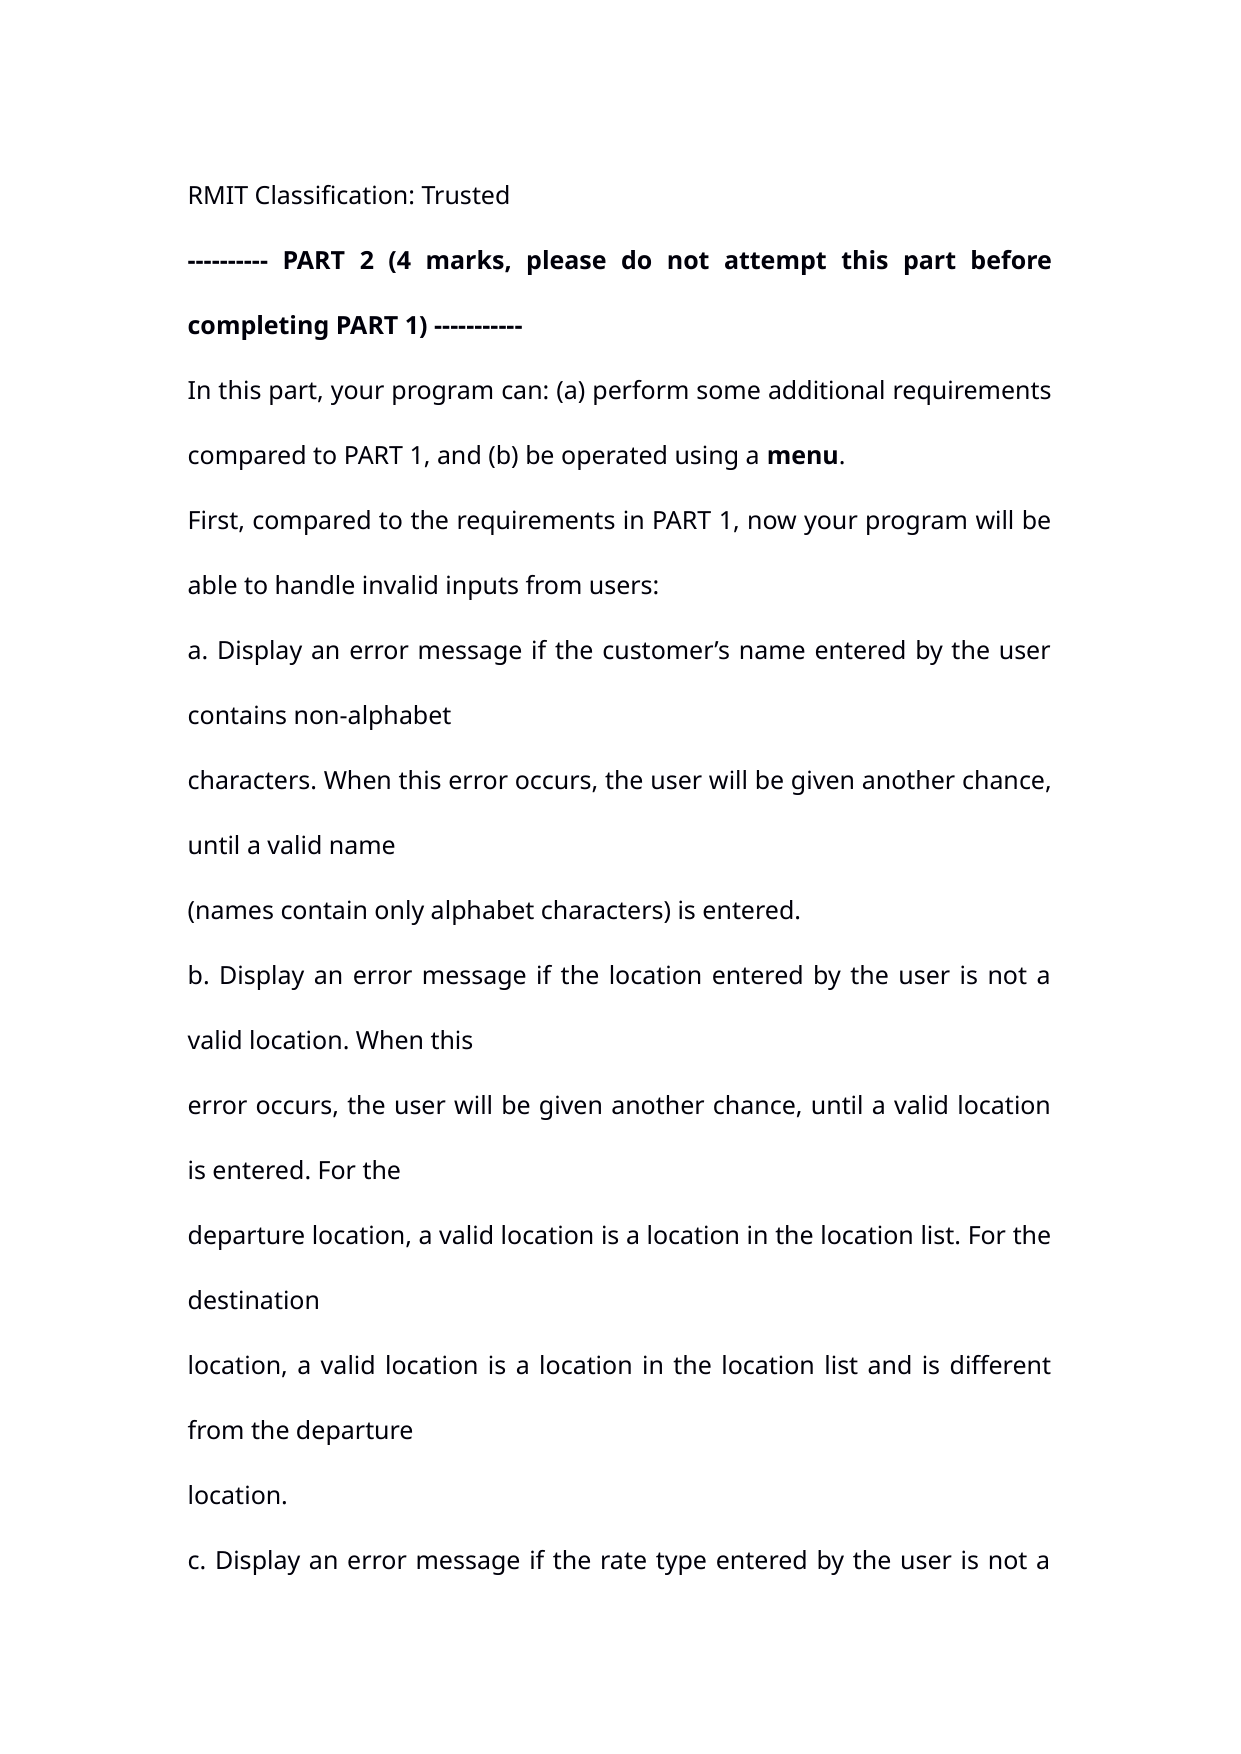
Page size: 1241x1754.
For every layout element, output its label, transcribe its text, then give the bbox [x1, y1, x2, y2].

text location. [187, 1462, 1053, 1527]
text error occurs, the user will be given another chance, until a valid location is entered. For the [187, 1072, 1053, 1202]
text location, a valid location is a location in the location list and is different from the departure [187, 1332, 1053, 1462]
text (names contain only alphabet characters) is entered. [187, 877, 1053, 942]
text First, compared to the requirements in PART 1, now your program will be able to handle invalid inputs from users: [187, 487, 1053, 617]
text a. Display an error message if the customer’s name entered by the user contains non-alphabet [187, 617, 1053, 747]
text In this part, your program can: (a) perform some additional requirements compared to PART 1, and (b) be operated using a menu. [187, 357, 1053, 487]
text b. Display an error message if the location entered by the user is not a valid location. When this [187, 942, 1053, 1072]
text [187, 1527, 1053, 1592]
text characters. When this error occurs, the user will be given another chance, until a valid name [187, 747, 1053, 877]
text departure location, a valid location is a location in the location list. For the destination [187, 1202, 1053, 1332]
text ---------- PART 2 (4 marks, please do not attempt this part before completing PART 1) ----------- [187, 227, 1053, 357]
text RMIT Classification: Trusted [187, 162, 1053, 227]
